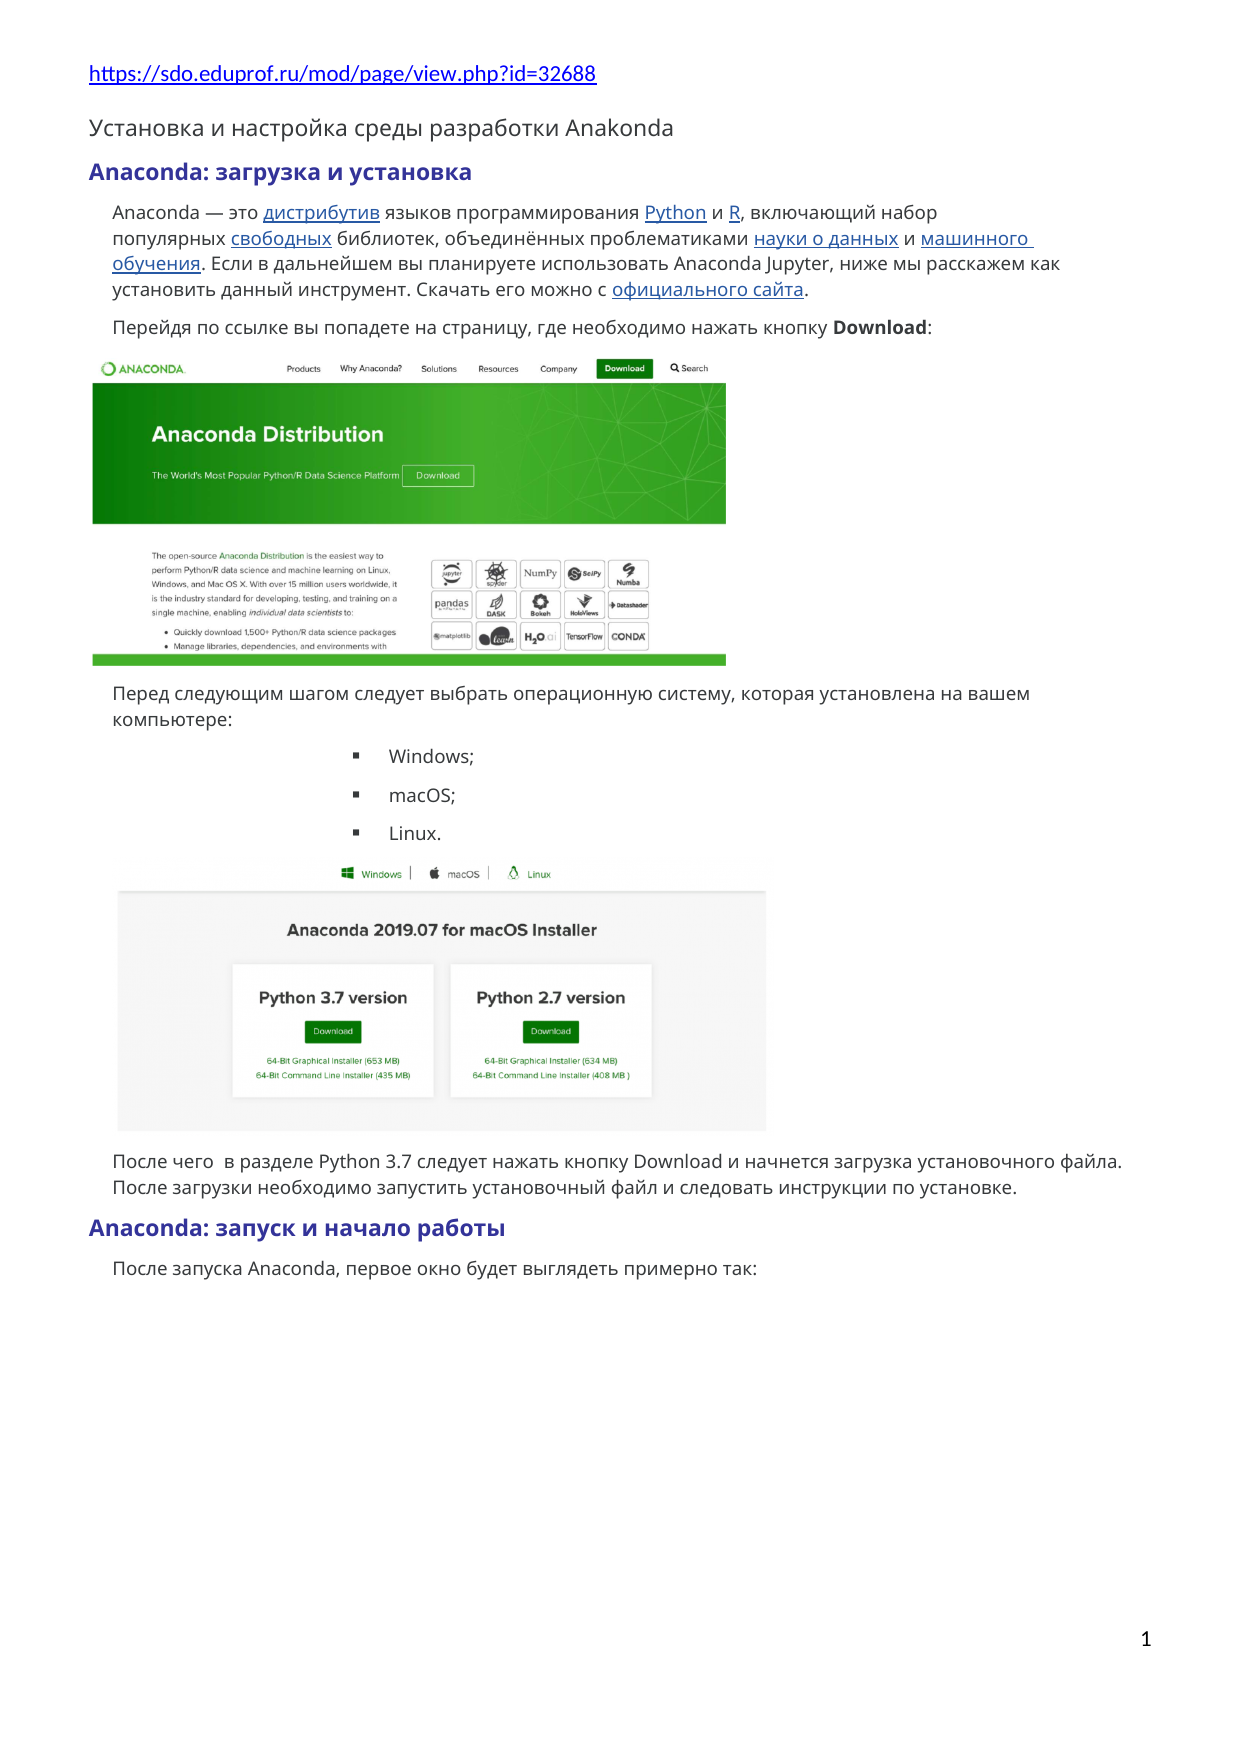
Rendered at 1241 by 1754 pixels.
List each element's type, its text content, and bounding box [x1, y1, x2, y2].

text Перед следующим шагом следует выбрать операционную систему, которая установлена на вашем компьютере: [112, 680, 1152, 731]
list Windows; [351, 744, 1152, 769]
text https://sdo.eduprof.ru/mod/page/view.php?id=32688 [89, 59, 1152, 87]
text Перейдя по ссылке вы попадете на страницу, где необходимо нажать кнопку Download: [112, 314, 1152, 340]
picture [112, 857, 774, 1136]
picture [88, 352, 730, 668]
text Anaconda: запуск и начало работы [89, 1212, 1152, 1243]
subtitle Установка и настройка среды разработки Anakonda [89, 112, 1152, 143]
list Linux. [351, 820, 1152, 845]
list macOS; [351, 782, 1152, 807]
text Anaconda — это дистрибутив языков программирования Python и R, включающий набор популярных свободных библиотек, объединённых проблематиками науки о данных и машинного обучения. Если в дальнейшем вы планируете использовать Anaconda Jupyter, ниже мы расскажем как установить данный инструмент. Скачать его можно с официального сайта. [112, 199, 1152, 302]
text После запуска Anaconda, первое окно будет выглядеть примерно так: [112, 1256, 1152, 1281]
text Anaconda: загрузка и установка [89, 156, 1152, 187]
text После чего в разделе Python 3.7 следует нажать кнопку Download и начнется загрузка установочного файла. После загрузки необходимо запустить установочный файл и следовать инструкции по установке. [112, 1148, 1152, 1199]
